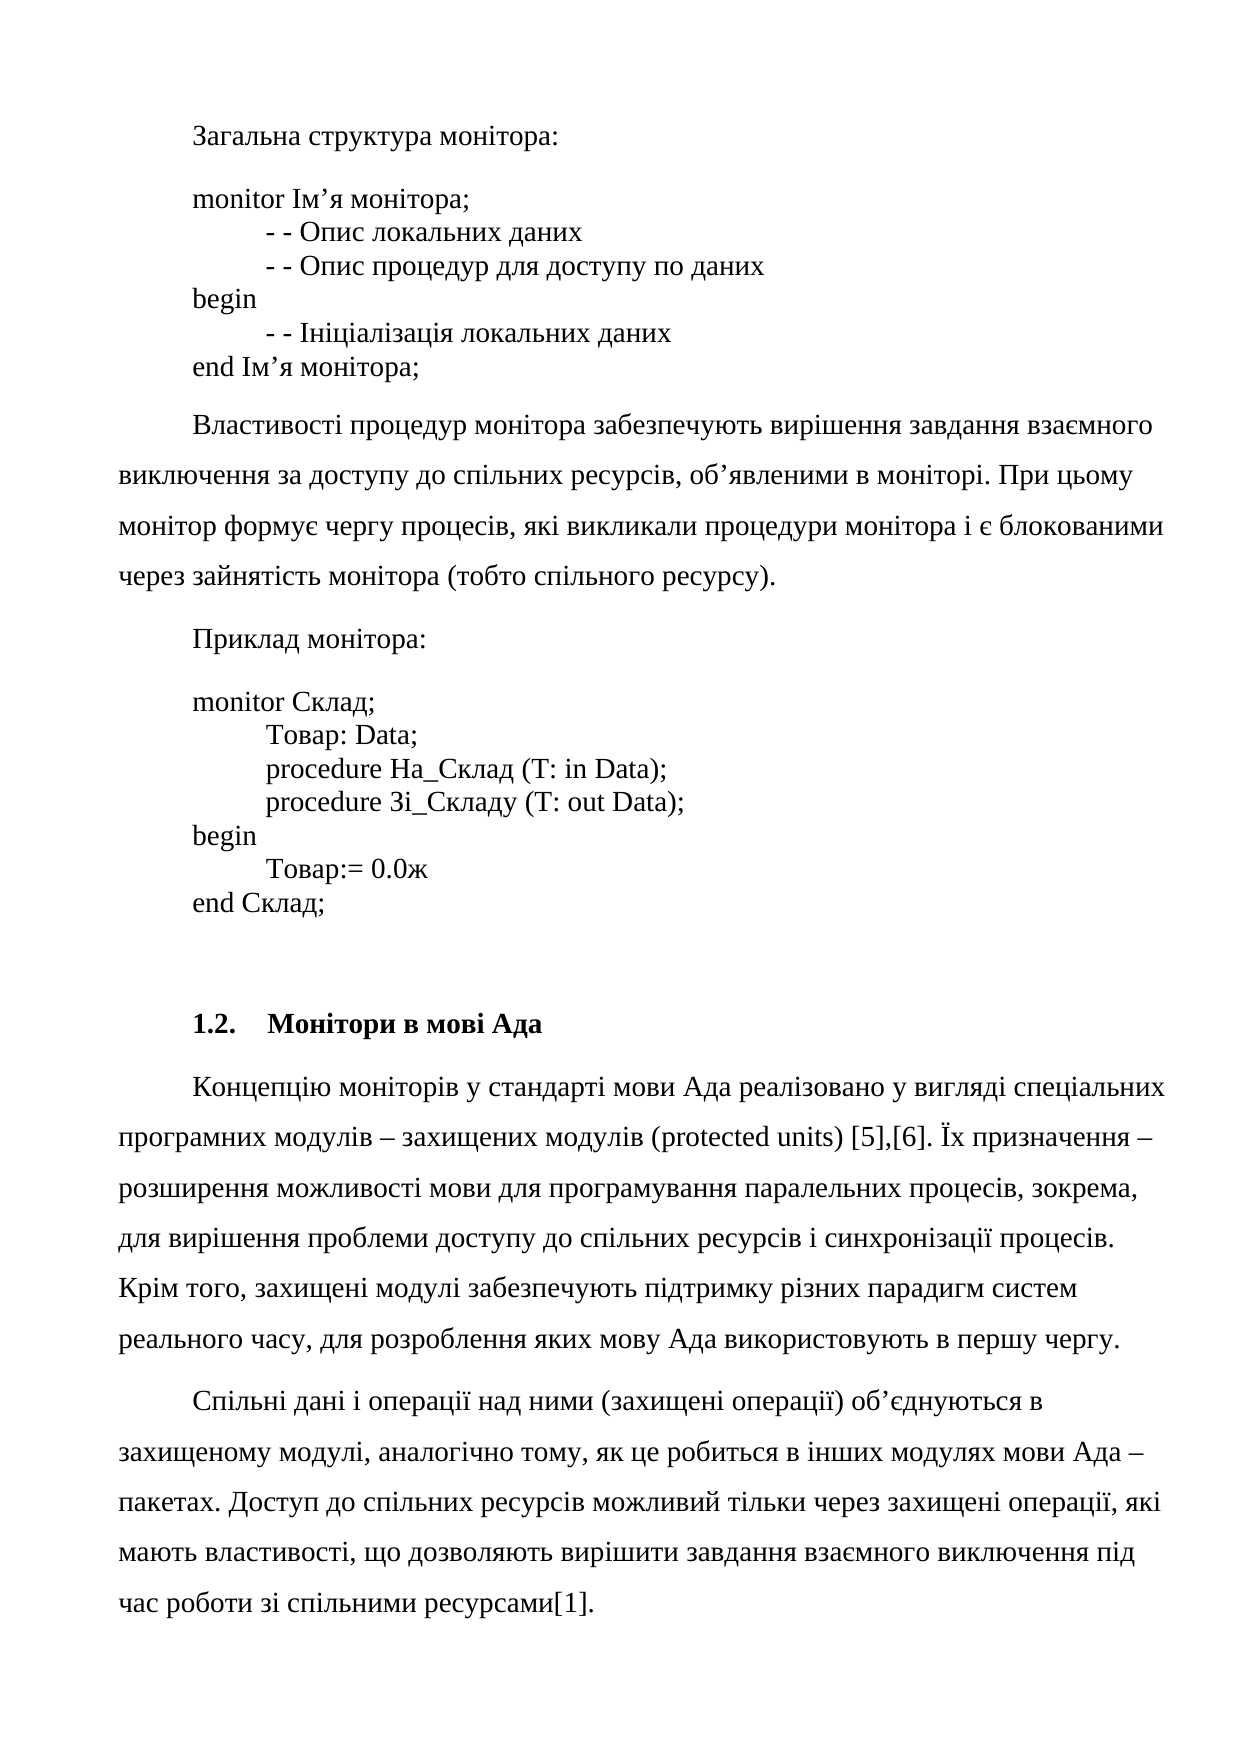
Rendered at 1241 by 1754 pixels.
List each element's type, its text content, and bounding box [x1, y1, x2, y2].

text Властивості процедур монітора забезпечують вирішення завдання взаємного виключення за доступу до спільних ресурсів, об’явленими в моніторі. При цьому монітор формує чергу процесів, які викликали процедури монітора і є блокованими через зайнятість монітора (тобто спільного ресурсу). [118, 407, 1181, 592]
text begin [118, 282, 1181, 315]
text - - Ініціалізація локальних даних [265, 315, 1181, 349]
text monitor Ім’я монітора; [118, 181, 1181, 214]
text procedure На_Склад (T: in Data); [118, 751, 1181, 784]
text - - Опис локальних даних [265, 214, 1181, 248]
text end Ім’я монітора; [118, 349, 1181, 382]
text end Склад; [118, 885, 1181, 918]
text Товар:= 0.0ж [118, 851, 1181, 885]
text Концепцію моніторів у стандарті мови Ада реалізовано у вигляді спеціальних програмних модулів – захищених модулів (protected units) [5],[6]. Їх призначення – розширення можливості мови для програмування паралельних процесів, зокрема, для вирішення проблеми доступу до спільних ресурсів і синхронізації процесів. Крім того, захищені модулі забезпечують підтримку різних парадигм систем реального часу, для розроблення яких мову Ада використовують в першу чергу. [118, 1069, 1181, 1354]
text Товар: Data; [118, 717, 1181, 751]
text begin [118, 818, 1181, 851]
text monitor Склад; [118, 684, 1181, 717]
text Загальна структура монітора: [118, 118, 1181, 152]
text - - Опис процедур для доступу по даних [265, 248, 1181, 282]
list Монітори в мові Ада [192, 1006, 1181, 1040]
text Приклад монітора: [118, 621, 1181, 654]
text Спільні дані і операції над ними (захищені операції) об’єднуються в захищеному модулі, аналогічно тому, як це робиться в інших модулях мови Ада – пакетах. Доступ до спільних ресурсів можливий тільки через захищені операції, які мають властивості, що дозволяють вирішити завдання взаємного виключення під час роботи зі спільними ресурсами[1]. [118, 1383, 1181, 1618]
text procedure Зі_Складу (T: out Data); [192, 784, 1181, 818]
